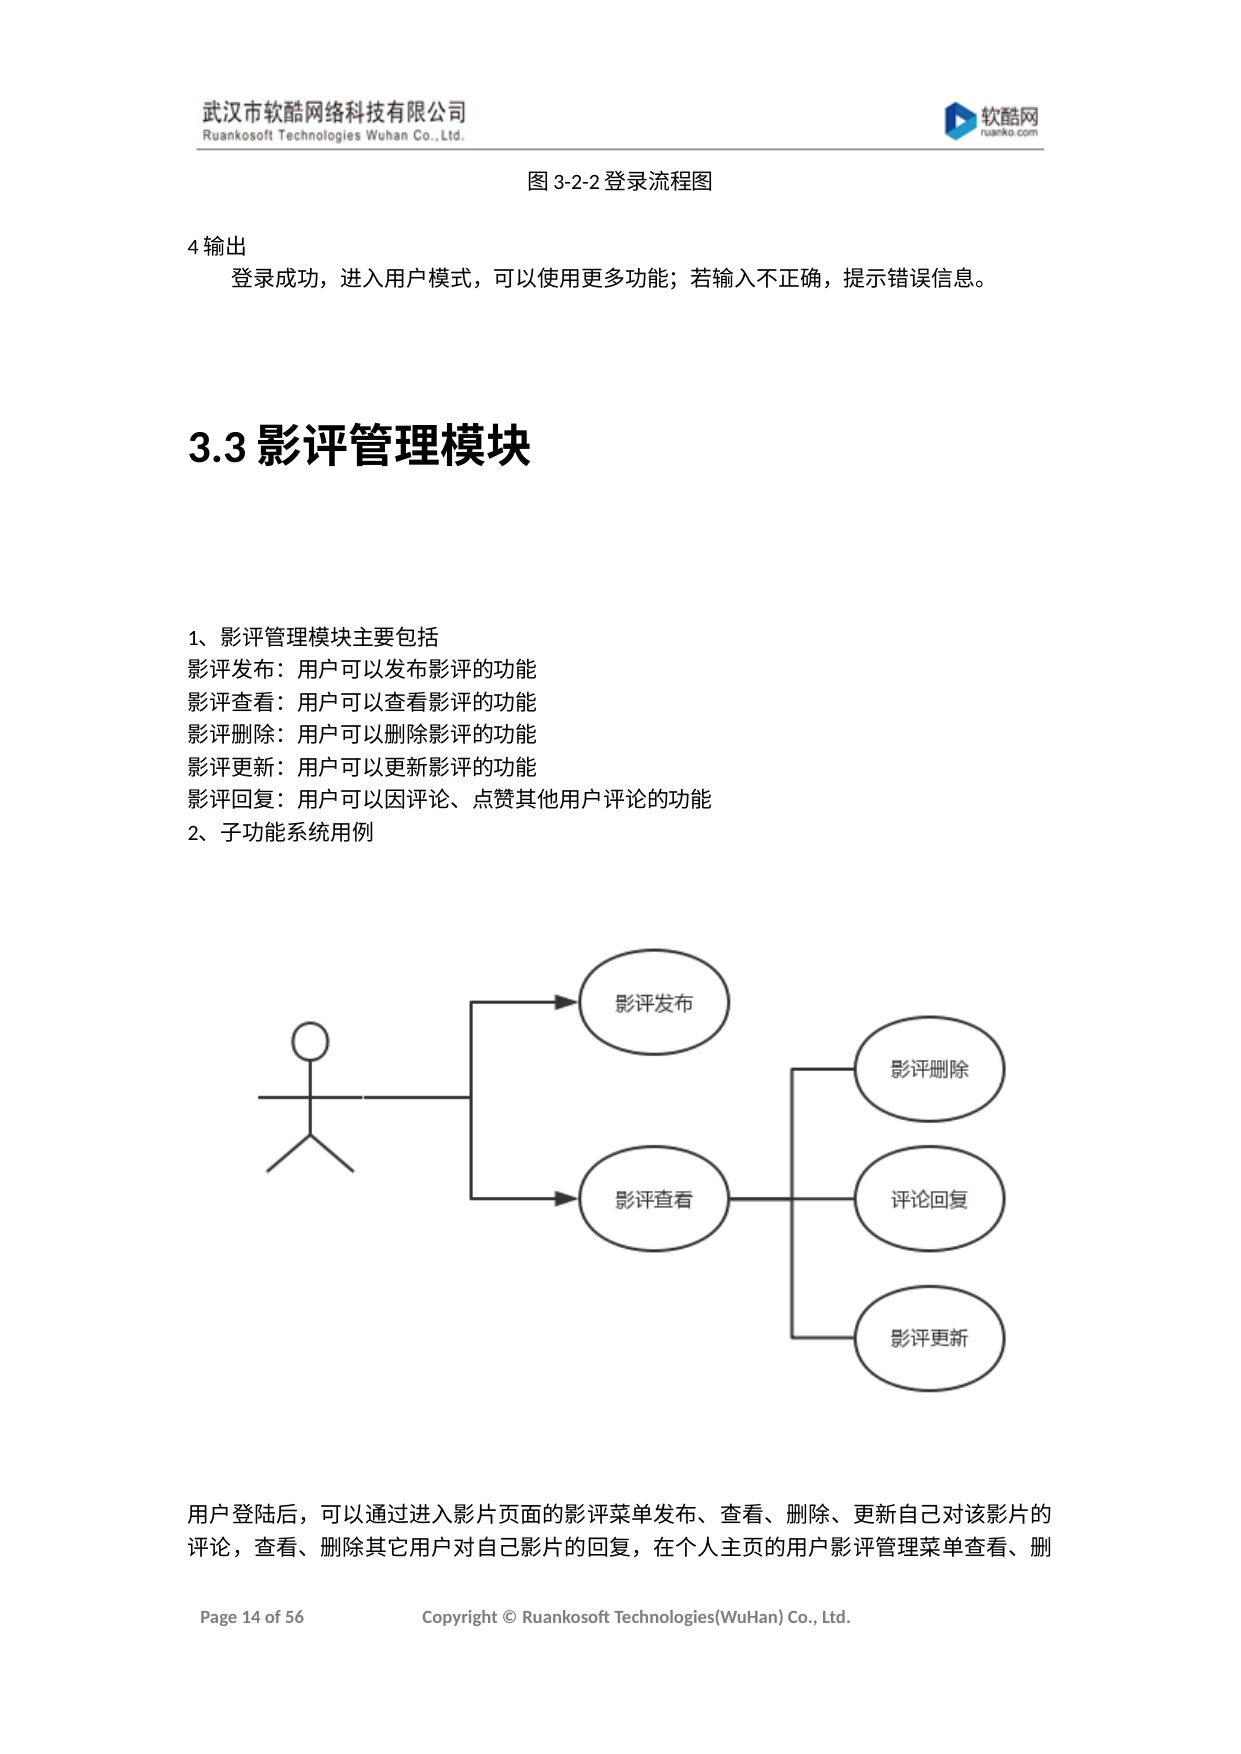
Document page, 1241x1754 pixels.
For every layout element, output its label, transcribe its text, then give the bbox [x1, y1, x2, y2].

text 影评回复：用户可以因评论、点赞其他用户评论的功能 [187, 782, 1053, 814]
text 2、子功能系统用例 [187, 814, 1053, 847]
text 4 输出 [187, 228, 1053, 261]
text 图3-2-2登录流程图 [187, 163, 1053, 196]
text 影评查看：用户可以查看影评的功能 [187, 684, 1053, 717]
text 用户登陆后，可以通过进入影片页面的影评菜单发布、查看、删除、更新自己对该影片的评论，查看、删除其它用户对自己影片的回复，在个人主页的用户影评管理菜单查看、删除、更新自己的评论，查看其它用户对自己影片的回复。 [187, 1497, 1053, 1562]
text 1、影评管理模块主要包括 [187, 619, 1053, 652]
text 影评更新：用户可以更新影评的功能 [187, 749, 1053, 782]
text 影评发布：用户可以发布影评的功能 [187, 652, 1053, 684]
picture [196, 88, 1044, 152]
picture [187, 879, 1052, 1437]
text 影评删除：用户可以删除影评的功能 [187, 717, 1053, 749]
text 登录成功，进入用户模式，可以使用更多功能；若输入不正确，提示错误信息。 [187, 261, 1053, 293]
subtitle 3.3 影评管理模块 [187, 394, 1053, 491]
